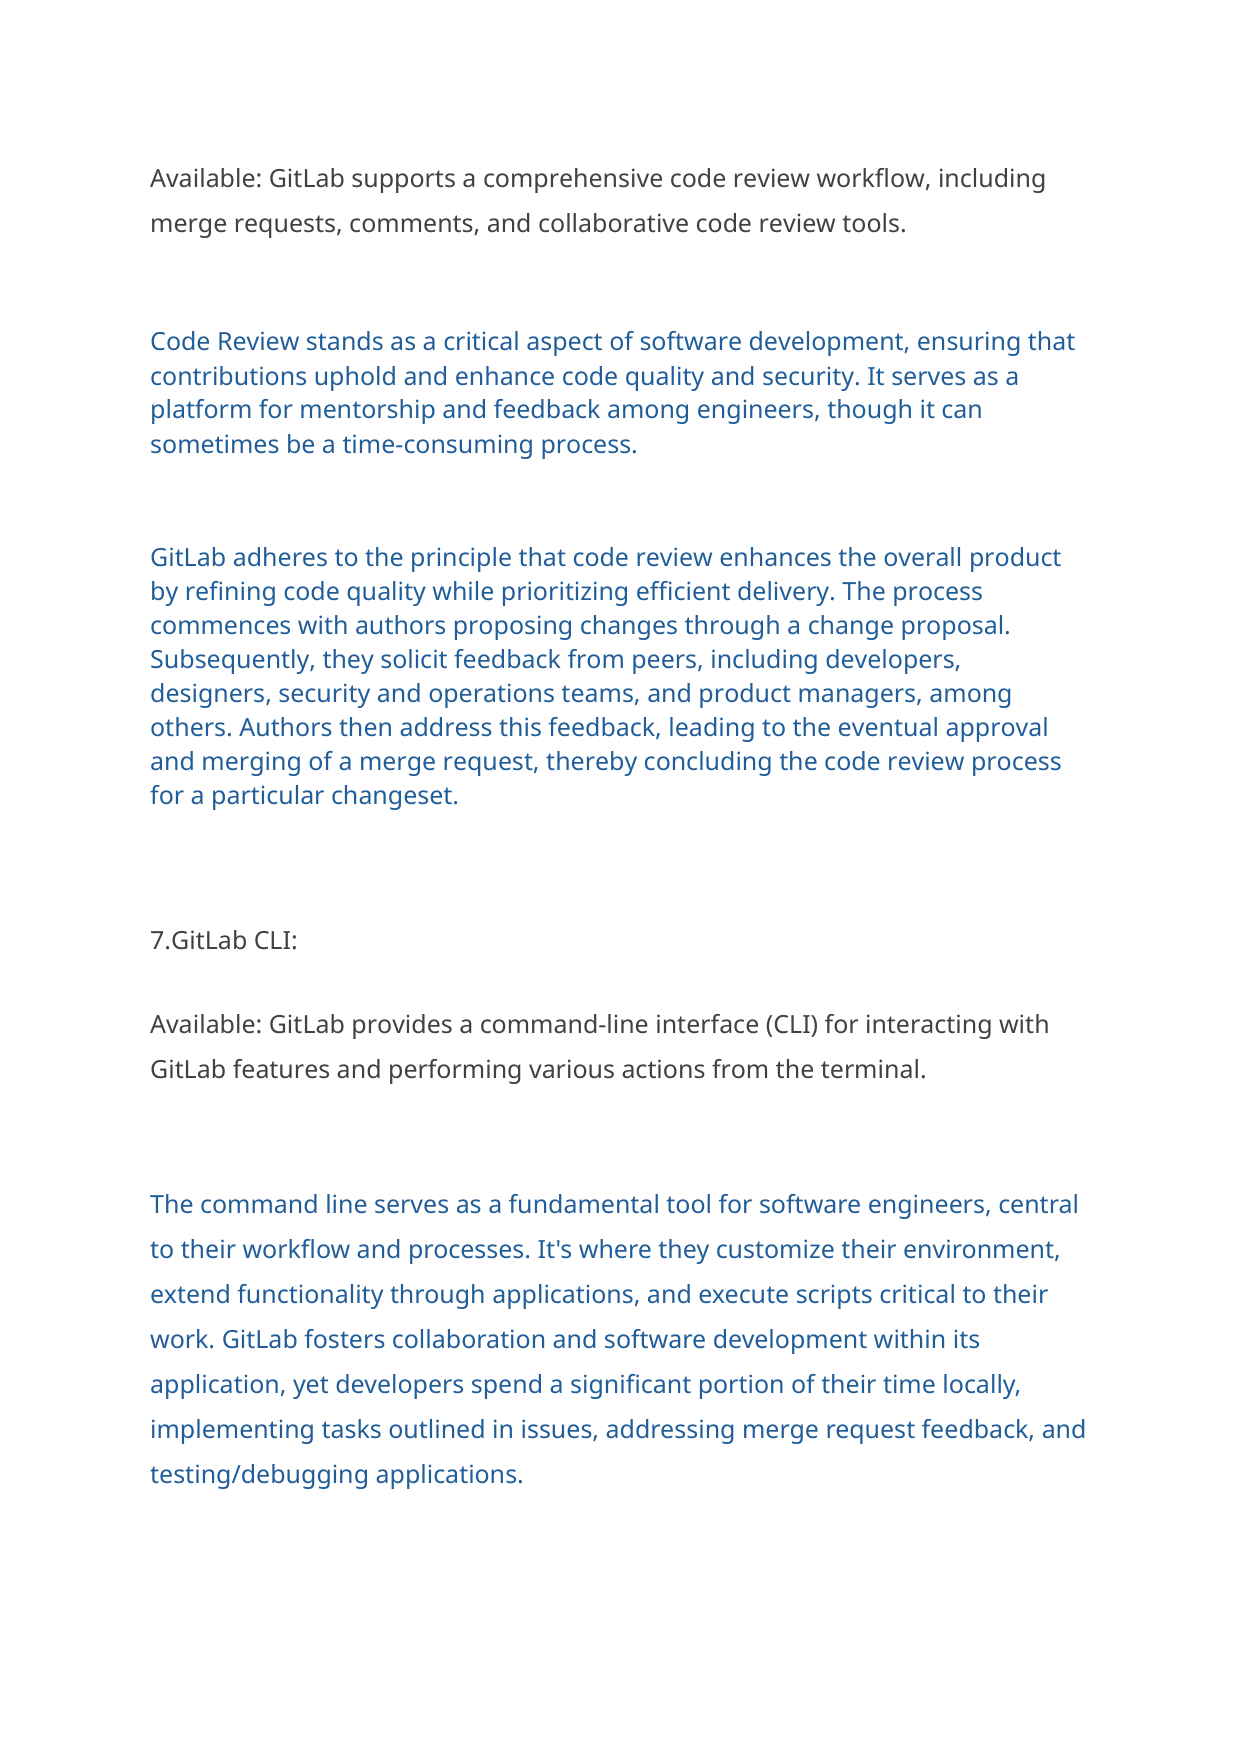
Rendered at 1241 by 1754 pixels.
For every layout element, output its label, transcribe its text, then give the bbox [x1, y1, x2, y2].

text Available: GitLab supports a comprehensive code review workflow, including merge requests, comments, and collaborative code review tools. [150, 150, 1090, 285]
text Code Review stands as a critical aspect of software development, ensuring that contributions uphold and enhance code quality and security. It serves as a platform for mentorship and feedback among engineers, though it can sometimes be a time-consuming process. [150, 324, 1090, 460]
text GitLab adheres to the principle that code review enhances the overall product by refining code quality while prioritizing efficient delivery. The process commences with authors proposing changes through a change proposal. Subsequently, they solicit feedback from peers, including developers, designers, security and operations teams, and product managers, among others. Authors then address this feedback, leading to the eventual approval and merging of a merge request, thereby concluding the code review process for a particular changeset. [150, 539, 1090, 812]
text Available: GitLab provides a command-line interface (CLI) for interacting with GitLab features and performing various actions from the terminal. The command line serves as a fundamental tool for software engineers, central to their workflow and processes. It's where they customize their environment, extend functionality through applications, and execute scripts critical to their work. GitLab fosters collaboration and software development within its application, yet developers spend a significant portion of their time locally, implementing tasks outlined in issues, addressing merge request feedback, and testing/debugging applications. [150, 995, 1090, 1490]
text 7.GitLab CLI: [150, 911, 1090, 956]
